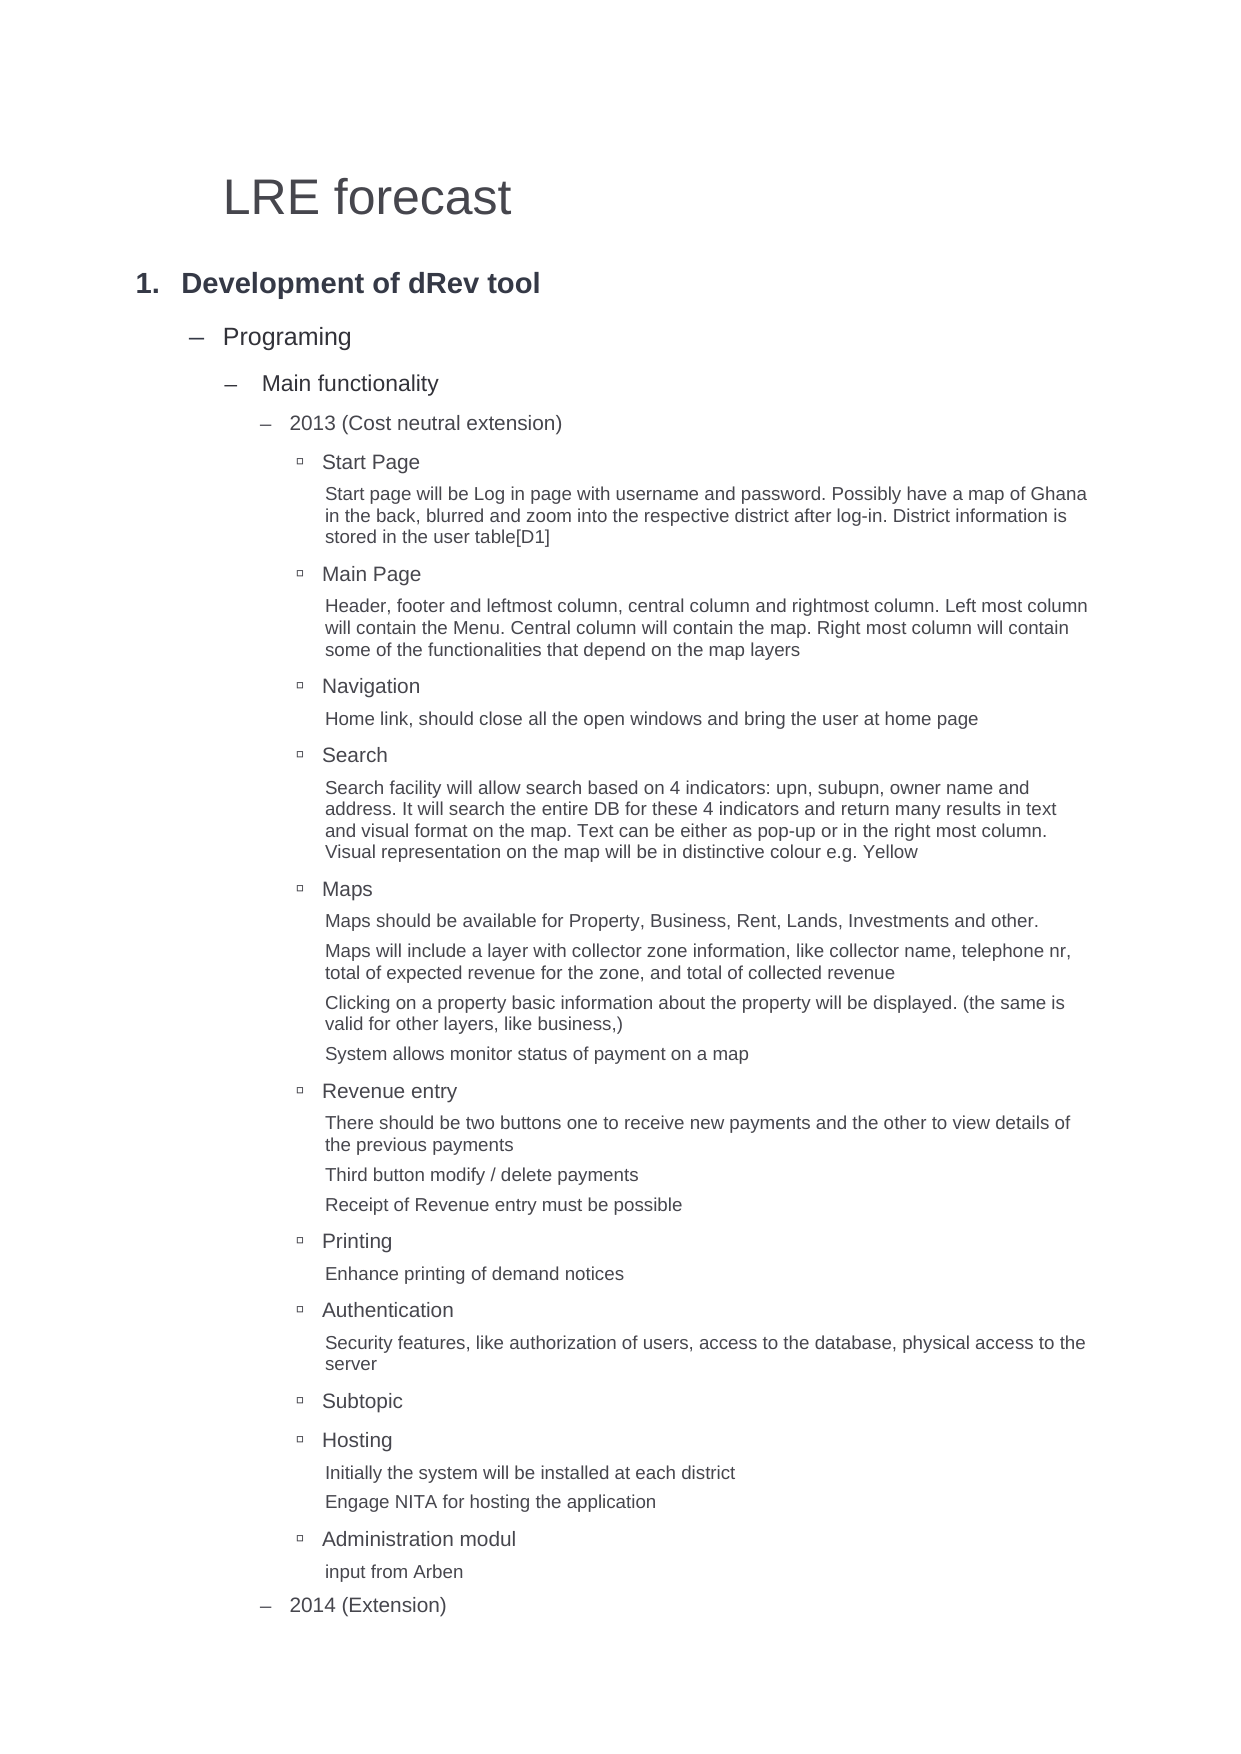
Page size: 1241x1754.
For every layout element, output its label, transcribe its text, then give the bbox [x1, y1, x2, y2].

subtitle System allows monitor status of payment on a map [325, 1043, 1093, 1065]
subtitle Start Page [295, 446, 1093, 475]
subtitle Third button modify / delete payments [325, 1164, 1093, 1185]
subtitle Programing [189, 322, 1093, 352]
subtitle Start page will be Log in page with username and password. Possibly have a map of Ghana in the back, blurred and zoom into the respective district after log-in. District information is stored in the user table[D1] [325, 483, 1093, 548]
subtitle Main Page [295, 558, 1093, 587]
subtitle Hosting [295, 1424, 1093, 1453]
subtitle Revenue entry [295, 1075, 1093, 1104]
subtitle There should be two buttons one to receive new payments and the other to view details of the previous payments [325, 1112, 1093, 1155]
subtitle Development of dRev tool [148, 266, 1093, 300]
subtitle Maps should be available for Property, Business, Rent, Lands, Investments and other. [325, 910, 1093, 932]
subtitle Clicking on a property basic information about the property will be displayed. (the same is valid for other layers, like business,) [325, 992, 1093, 1035]
subtitle Engage NITA for hosting the application [325, 1491, 1093, 1513]
subtitle Maps [295, 873, 1093, 902]
subtitle Receipt of Revenue entry must be possible [325, 1193, 1093, 1215]
subtitle Subtopic [295, 1385, 1093, 1414]
subtitle Search [295, 739, 1093, 768]
subtitle Authentication [295, 1294, 1093, 1323]
subtitle Initially the system will be installed at each district [325, 1461, 1093, 1483]
subtitle Administration modul [295, 1523, 1093, 1552]
subtitle Printing [295, 1226, 1093, 1254]
title LRE forecast [148, 150, 1093, 225]
subtitle Search facility will allow search based on 4 indicators: upn, subupn, owner name and address. It will search the entire DB for these 4 indicators and return many results in text and visual format on the map. Text can be either as pop-up or in the right most column. Visual representation on the map will be in distinctive colour e.g. Yellow [325, 777, 1093, 863]
subtitle Enhance printing of demand notices [325, 1263, 1093, 1284]
subtitle 2013 (Cost neutral extension) [260, 410, 1093, 436]
subtitle input from Arben [325, 1560, 1093, 1582]
subtitle Security features, like authorization of users, access to the database, physical access to the server [325, 1332, 1093, 1375]
subtitle Maps will include a layer with collector zone information, like collector name, telephone nr, total of expected revenue for the zone, and total of collected revenue [325, 940, 1093, 983]
subtitle Navigation [295, 670, 1093, 699]
subtitle Header, footer and leftmost column, central column and rightmost column. Left most column will contain the Menu. Central column will contain the map. Right most column will contain some of the functionalities that depend on the map layers [325, 595, 1093, 660]
subtitle Main functionality [224, 369, 1093, 397]
subtitle Home link, should close all the open windows and bring the user at home page [325, 707, 1093, 729]
subtitle 2014 (Extension) [260, 1592, 1093, 1618]
